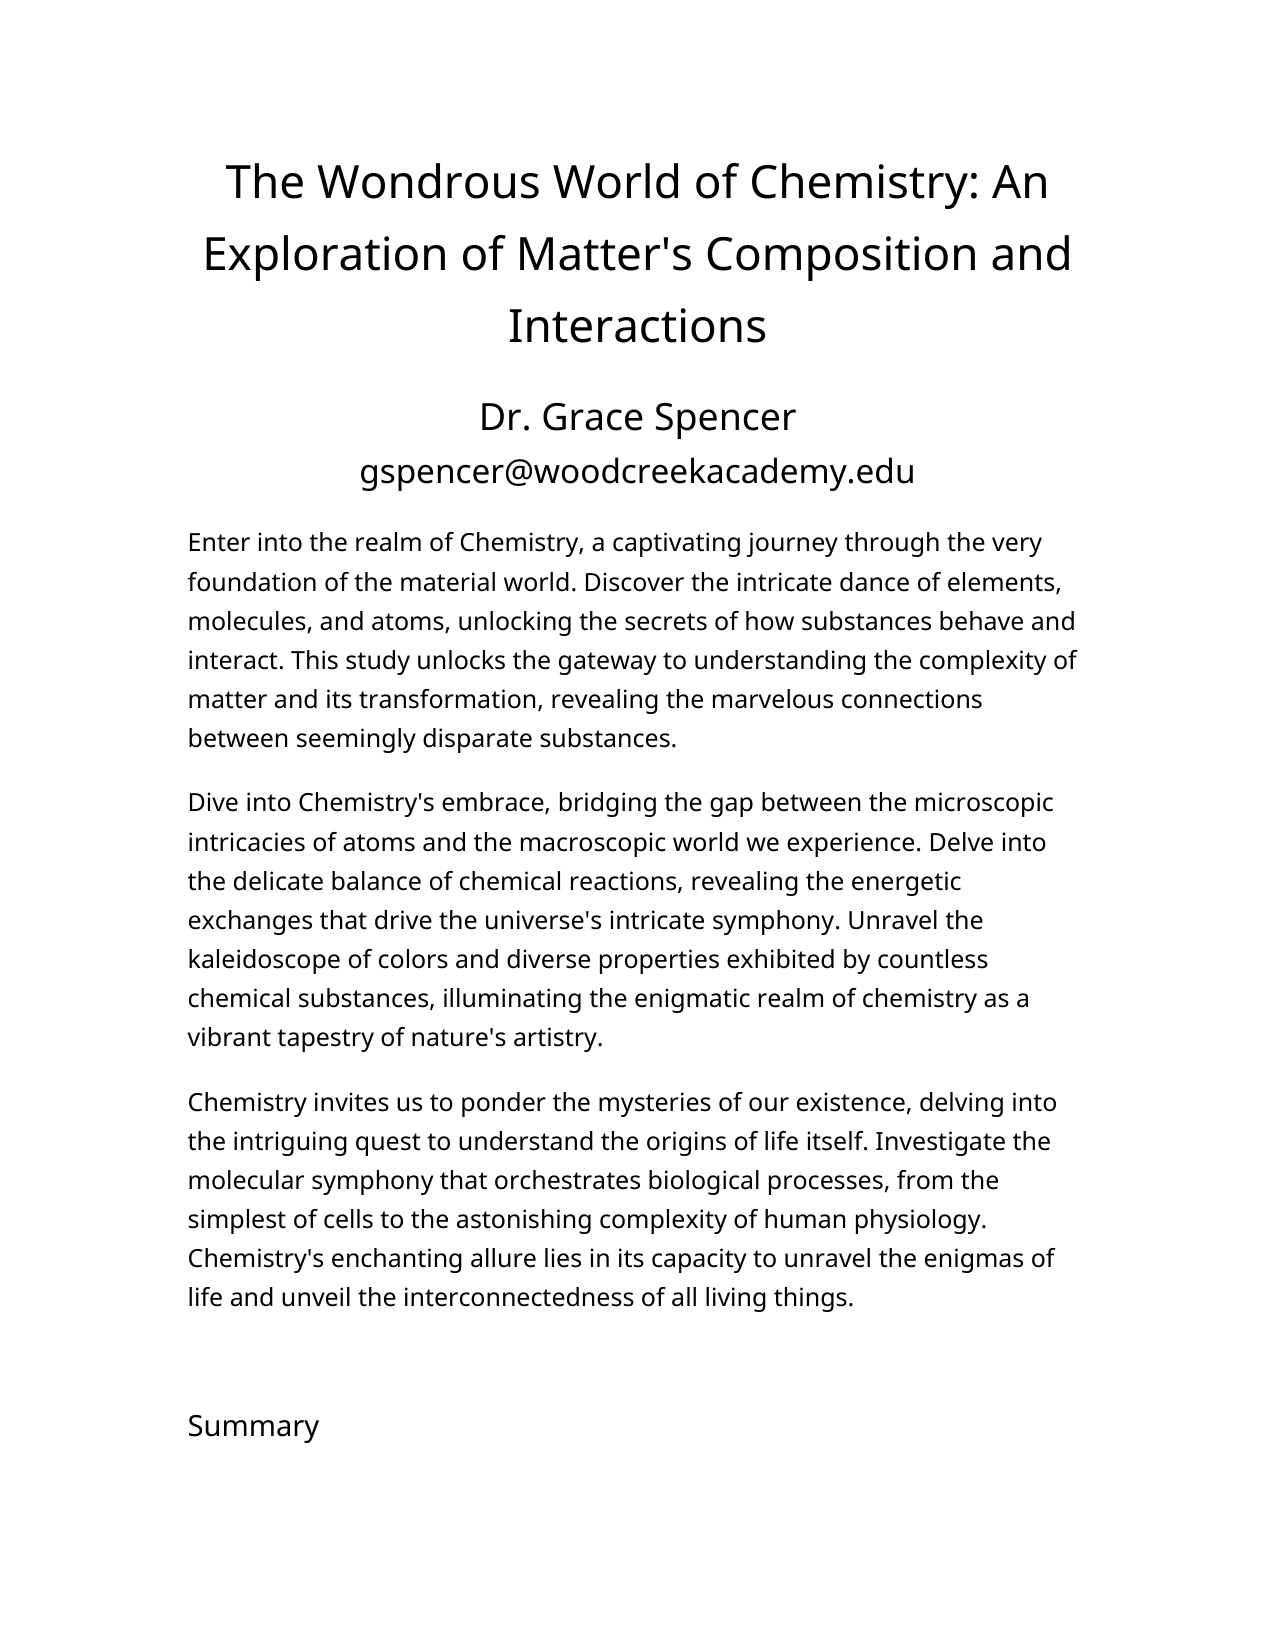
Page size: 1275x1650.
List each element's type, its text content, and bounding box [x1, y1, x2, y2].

text Dr. Grace Spencer gspencer@woodcreekacademy.edu [187, 390, 1087, 493]
text Dive into Chemistry's embrace, bridging the gap between the microscopic intricacies of atoms and the macroscopic world we experience. Delve into the delicate balance of chemical reactions, revealing the energetic exchanges that drive the universe's intricate symphony. Unravel the kaleidoscope of colors and diverse properties exhibited by countless chemical substances, illuminating the enigmatic realm of chemistry as a vibrant tapestry of nature's artistry. [187, 785, 1087, 1054]
text Chemistry invites us to ponder the mysteries of our existence, delving into the intriguing quest to understand the origins of life itself. Investigate the molecular symphony that orchestrates biological processes, from the simplest of cells to the astonishing complexity of human physiology. Chemistry's enchanting allure lies in its capacity to unravel the enigmas of life and unveil the interconnectedness of all living things. [187, 1084, 1087, 1314]
text The Wondrous World of Chemistry: An Exploration of Matter's Composition and Interactions [187, 150, 1087, 356]
text Summary [187, 1405, 1087, 1445]
text Enter into the realm of Chemistry, a captivating journey through the very foundation of the material world. Discover the intricate dance of elements, molecules, and atoms, unlocking the secrets of how substances behave and interact. This study unlocks the gateway to understanding the complexity of matter and its transformation, revealing the marvelous connections between seemingly disparate substances. [187, 525, 1087, 755]
